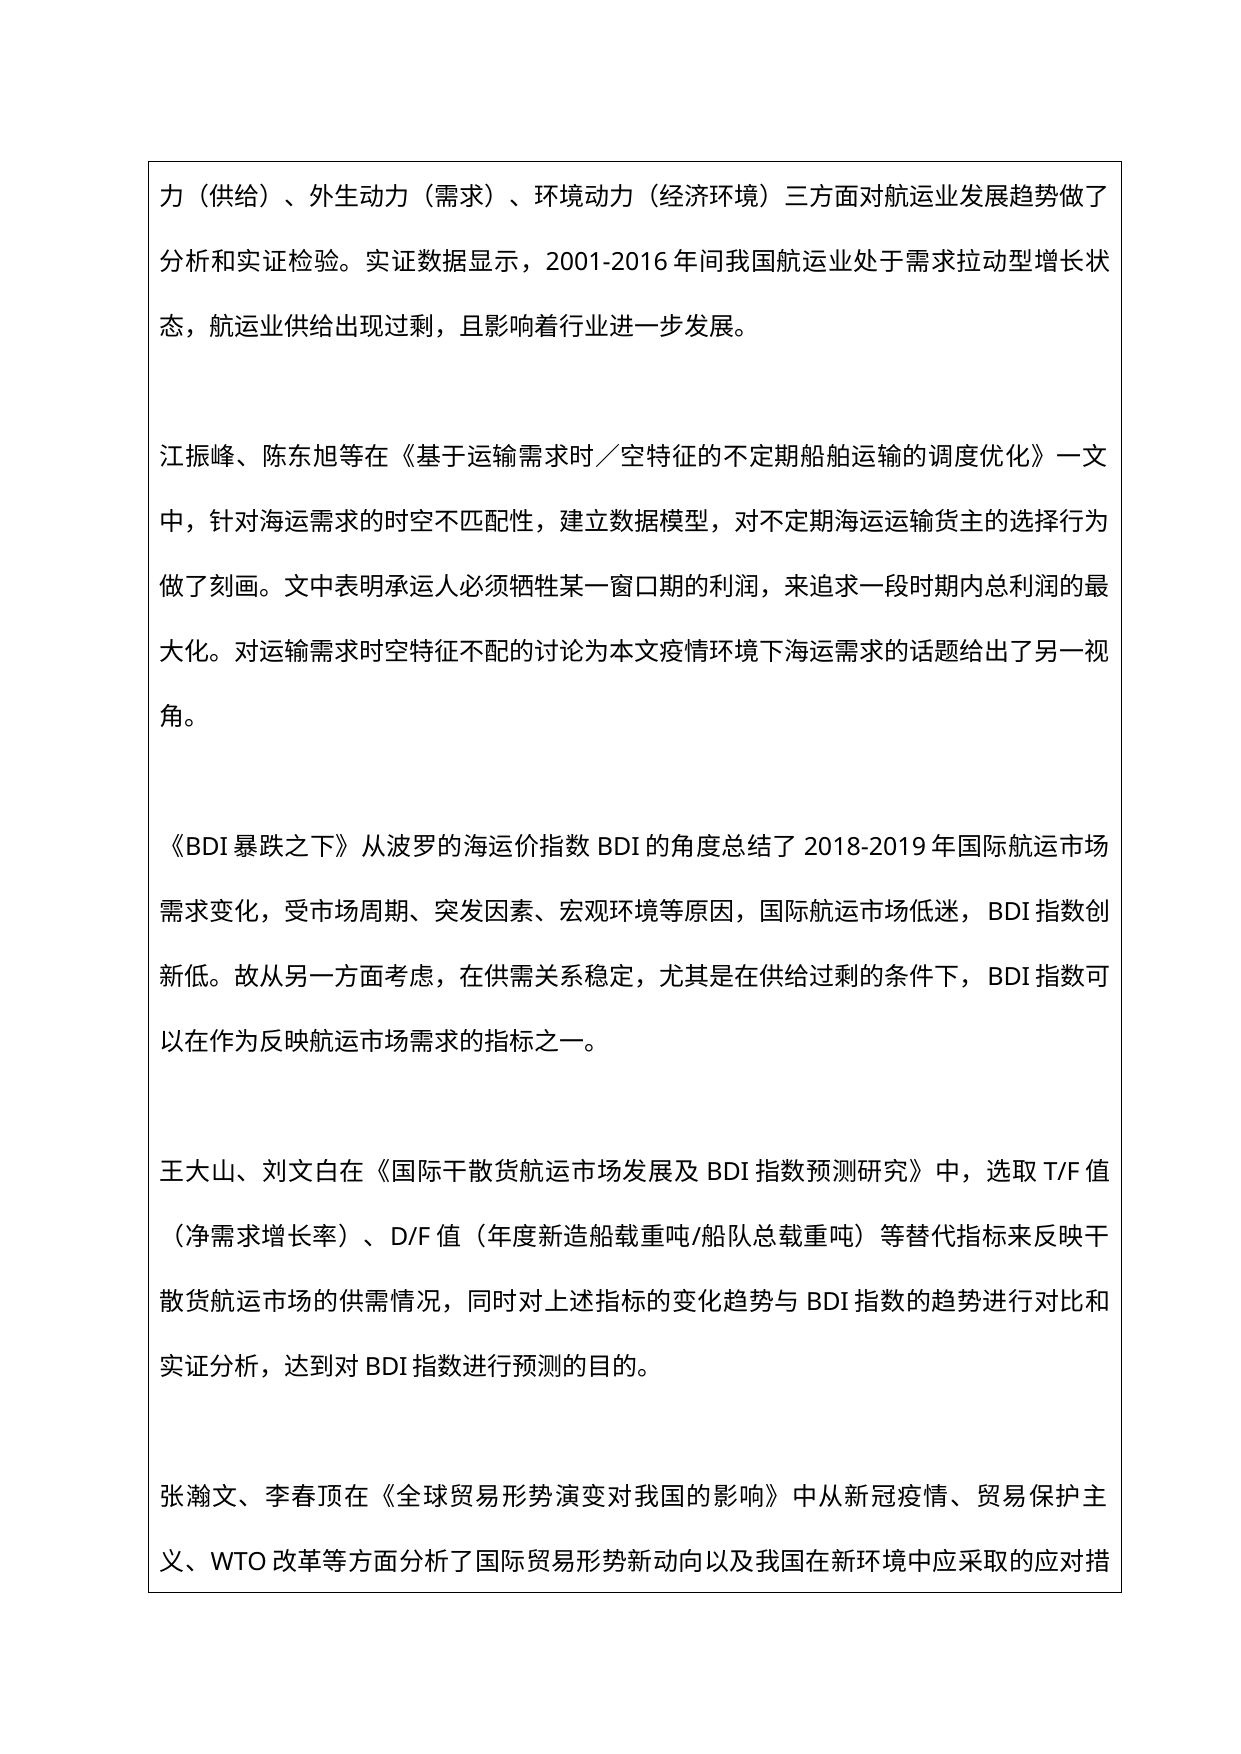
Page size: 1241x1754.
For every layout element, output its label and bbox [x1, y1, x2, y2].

table_header [149, 162, 1121, 1592]
